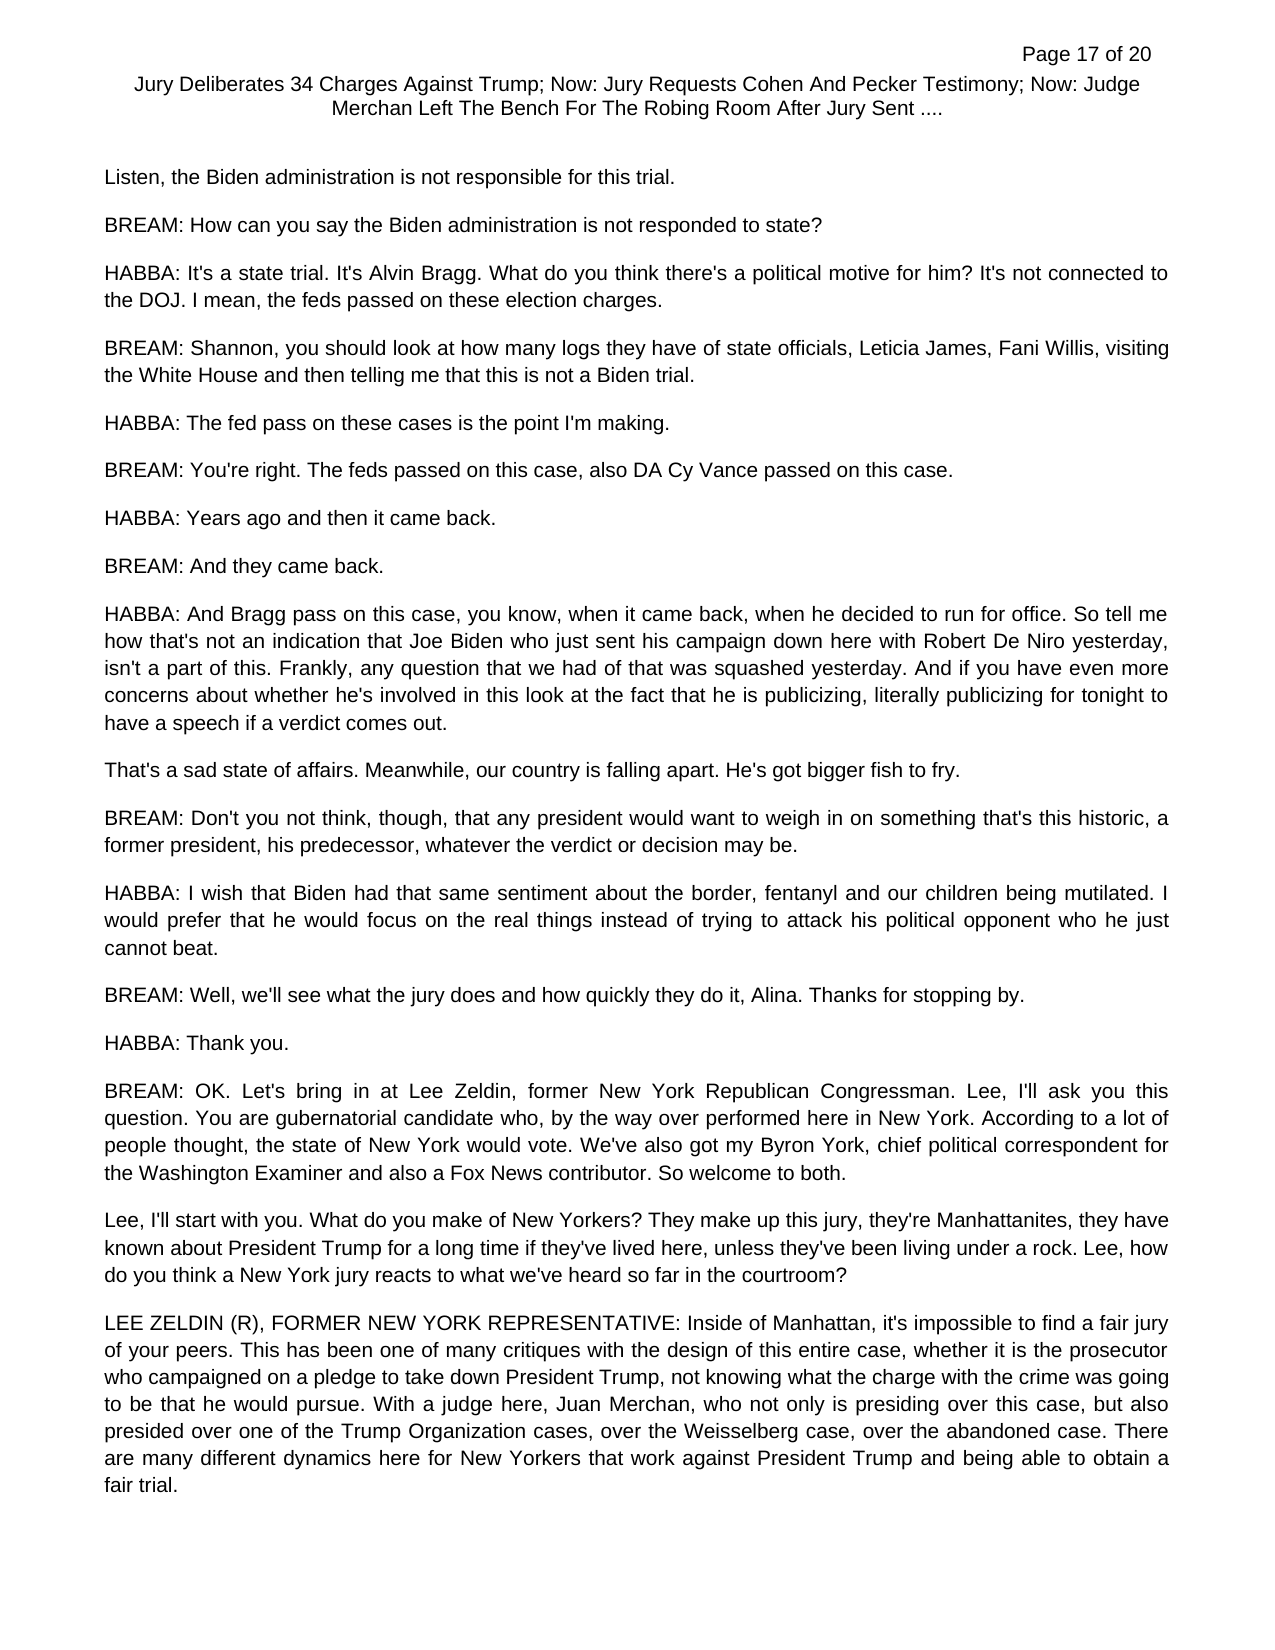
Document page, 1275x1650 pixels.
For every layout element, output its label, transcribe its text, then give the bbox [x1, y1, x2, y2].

text HABBA: The fed pass on these cases is the point I'm making. [104, 407, 1171, 434]
text HABBA: And Bragg pass on this case, you know, when it came back, when he decided to run for office. So tell me how that's not an indication that Joe Biden who just sent his campaign down here with Robert De Niro yesterday, isn't a part of this. Frankly, any question that we had of that was squashed yesterday. And if you have even more concerns about whether he's involved in this look at the fact that he is publicizing, literally publicizing for tonight to have a speech if a verdict comes out. [104, 599, 1171, 734]
text BREAM: Shannon, you should look at how many logs they have of state officials, Leticia James, Fani Willis, visiting the White House and then telling me that this is not a Biden trial. [104, 332, 1171, 386]
text HABBA: It's a state trial. It's Alvin Bragg. What do you think there's a political motive for him? It's not connected to the DOJ. I mean, the feds passed on these election charges. [104, 257, 1171, 311]
text LEE ZELDIN (R), FORMER NEW YORK REPRESENTATIVE: Inside of Manhattan, it's impossible to find a fair jury of your peers. This has been one of many critiques with the design of this entire case, whether it is the prosecutor who campaigned on a pledge to take down President Trump, not knowing what the charge with the crime was going to be that he would pursue. With a judge here, Juan Merchan, who not only is presiding over this case, but also presided over one of the Trump Organization cases, over the Weisselberg case, over the abandoned case. There are many different dynamics here for New Yorkers that work against President Trump and being able to obtain a fair trial. [104, 1307, 1171, 1497]
text BREAM: And they came back. [104, 551, 1171, 578]
text HABBA: Thank you. [104, 1028, 1171, 1055]
text HABBA: Years ago and then it came back. [104, 503, 1171, 530]
text Listen, the Biden administration is not responsible for this trial. [104, 161, 1171, 188]
text HABBA: I wish that Biden had that same sentiment about the border, fentanyl and our children being mutilated. I would prefer that he would focus on the real things instead of trying to attack his political opponent who he just cannot beat. [104, 878, 1171, 959]
text BREAM: Well, we'll see what the jury does and how quickly they do it, Alina. Thanks for stopping by. [104, 980, 1171, 1007]
text BREAM: OK. Let's bring in at Lee Zeldin, former New York Republican Congressman. Lee, I'll ask you this question. You are gubernatorial candidate who, by the way over performed here in New York. According to a lot of people thought, the state of New York would vote. We've also got my Byron York, chief political correspondent for the Washington Examiner and also a Fox News contributor. So welcome to both. [104, 1076, 1171, 1184]
text BREAM: How can you say the Biden administration is not responded to state? [104, 209, 1171, 236]
text BREAM: Don't you not think, though, that any president would want to weigh in on something that's this historic, a former president, his predecessor, whatever the verdict or decision may be. [104, 803, 1171, 857]
text Lee, I'll start with you. What do you make of New Yorkers? They make up this jury, they're Manhattanites, they have known about President Trump for a long time if they've lived here, unless they've been living under a rock. Lee, how do you think a New York jury reacts to what we've heard so far in the courtroom? [104, 1205, 1171, 1286]
text BREAM: You're right. The feds passed on this case, also DA Cy Vance passed on this case. [104, 455, 1171, 482]
text That's a sad state of affairs. Meanwhile, our country is falling apart. He's got bigger fish to fry. [104, 755, 1171, 782]
